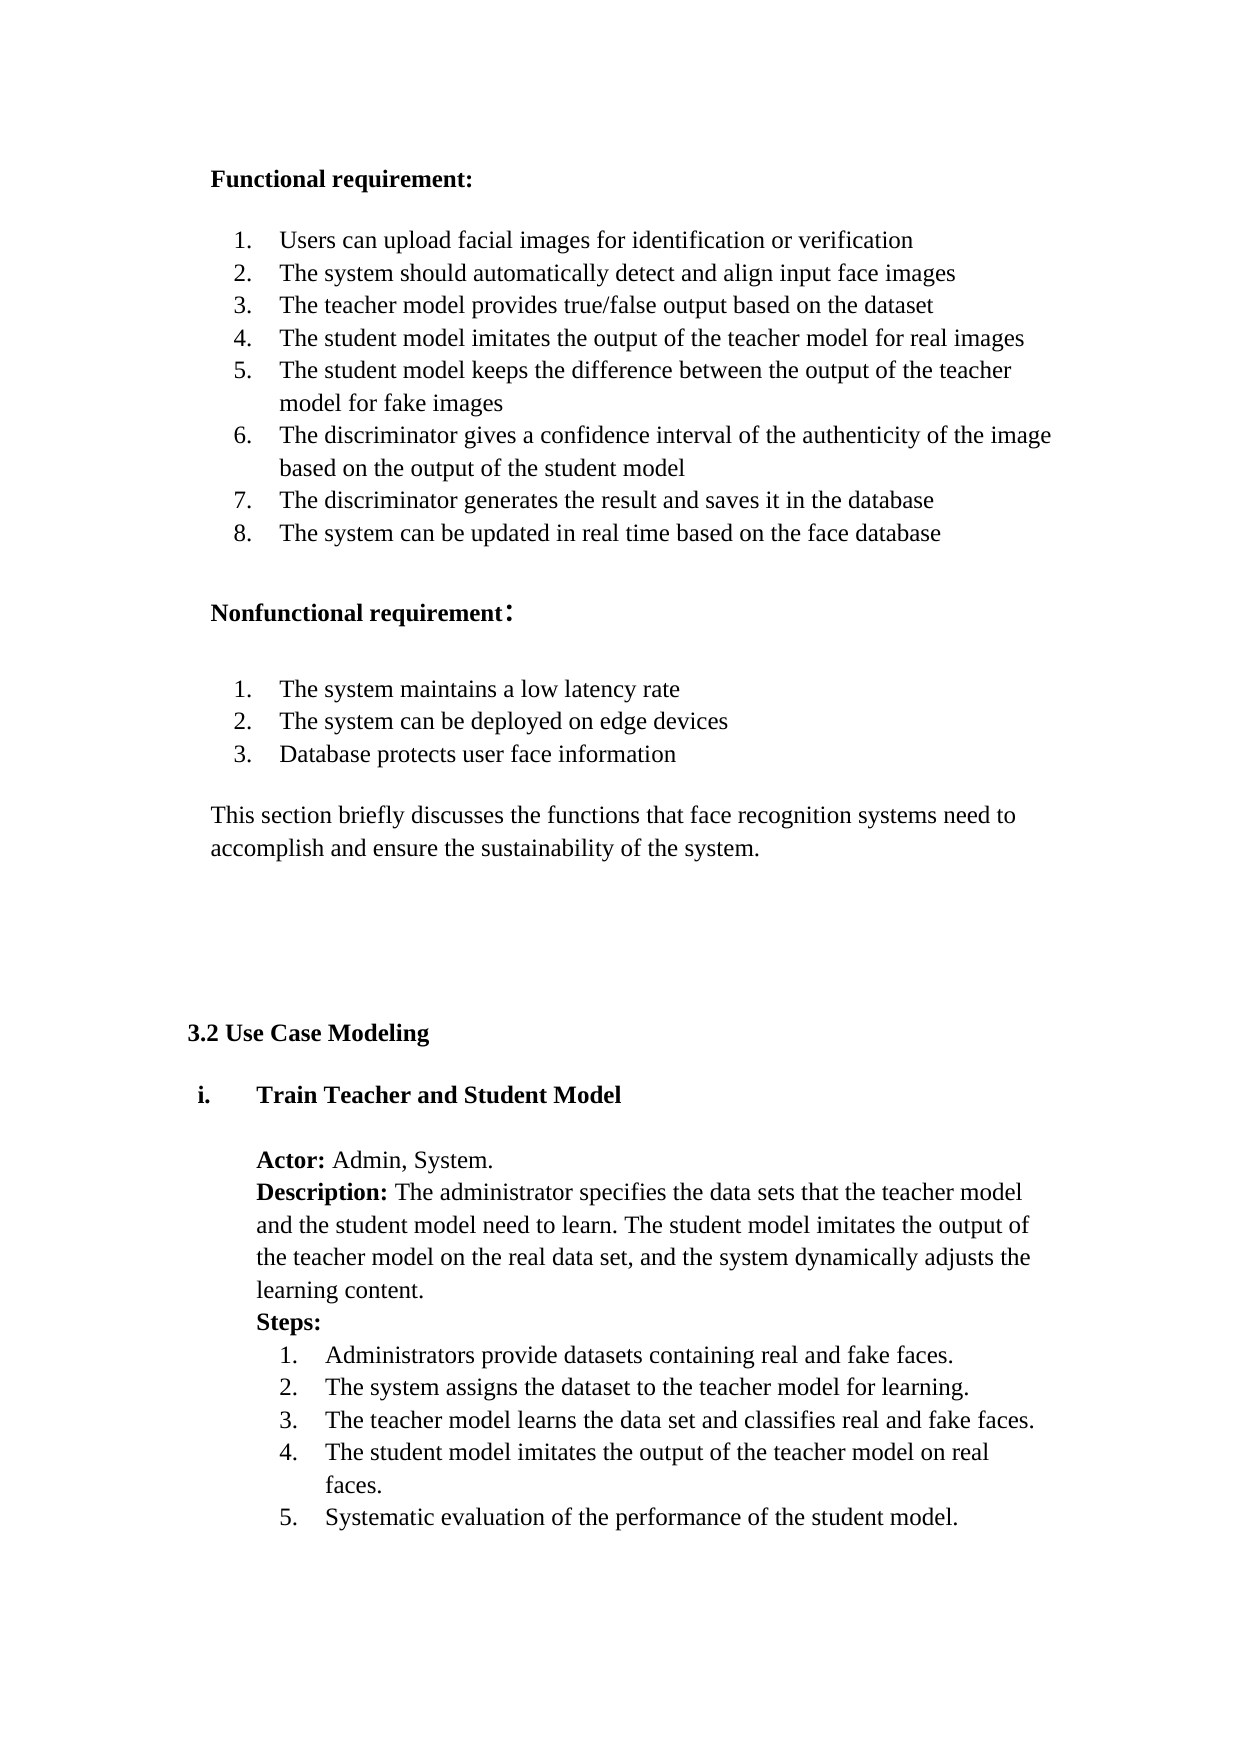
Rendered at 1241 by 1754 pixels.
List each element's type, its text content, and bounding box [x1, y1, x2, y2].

list Administrators provide datasets containing real and fake faces. [279, 1338, 1053, 1370]
list Users can upload facial images for identification or verification [233, 224, 1053, 256]
list The system can be deployed on edge devices [233, 704, 1053, 737]
list The student model imitates the output of the teacher model on real faces. [279, 1435, 1053, 1500]
list The student model keeps the difference between the output of the teacher model for fake images [233, 354, 1053, 419]
list Description: The administrator specifies the data sets that the teacher model and the student model need to learn. The student model imitates the output of the teacher model on the real data set, and the system dynamically adjusts the learning content. [256, 1175, 1053, 1305]
list The teacher model provides true/false output based on the dataset [233, 289, 1053, 321]
list The system maintains a low latency rate [233, 672, 1053, 704]
list Steps: [256, 1305, 1053, 1338]
list The system can be updated in real time based on the face database [233, 516, 1053, 549]
text This section briefly discusses the functions that face recognition systems need to accomplish and ensure the sustainability of the system. [210, 799, 1053, 864]
list Actor: Admin, System. [256, 1143, 1053, 1175]
list The system assigns the dataset to the teacher model for learning. [279, 1370, 1053, 1403]
list Database protects user face information [233, 737, 1053, 769]
list The teacher model learns the data set and classifies real and fake faces. [279, 1403, 1053, 1435]
list The discriminator generates the result and saves it in the database [233, 484, 1053, 516]
list The student model imitates the output of the teacher model for real images [233, 321, 1053, 354]
list The system should automatically detect and align input face images [233, 256, 1053, 289]
list The discriminator gives a confidence interval of the authenticity of the image based on the output of the student model [233, 419, 1053, 484]
text Functional requirement: [210, 162, 1053, 194]
list Train Teacher and Student Model [210, 1078, 1053, 1110]
text Nonfunctional requirement： [210, 578, 1053, 643]
text 3.2 Use Case Modeling [187, 1016, 1053, 1049]
list Systematic evaluation of the performance of the student model. [279, 1500, 1053, 1533]
